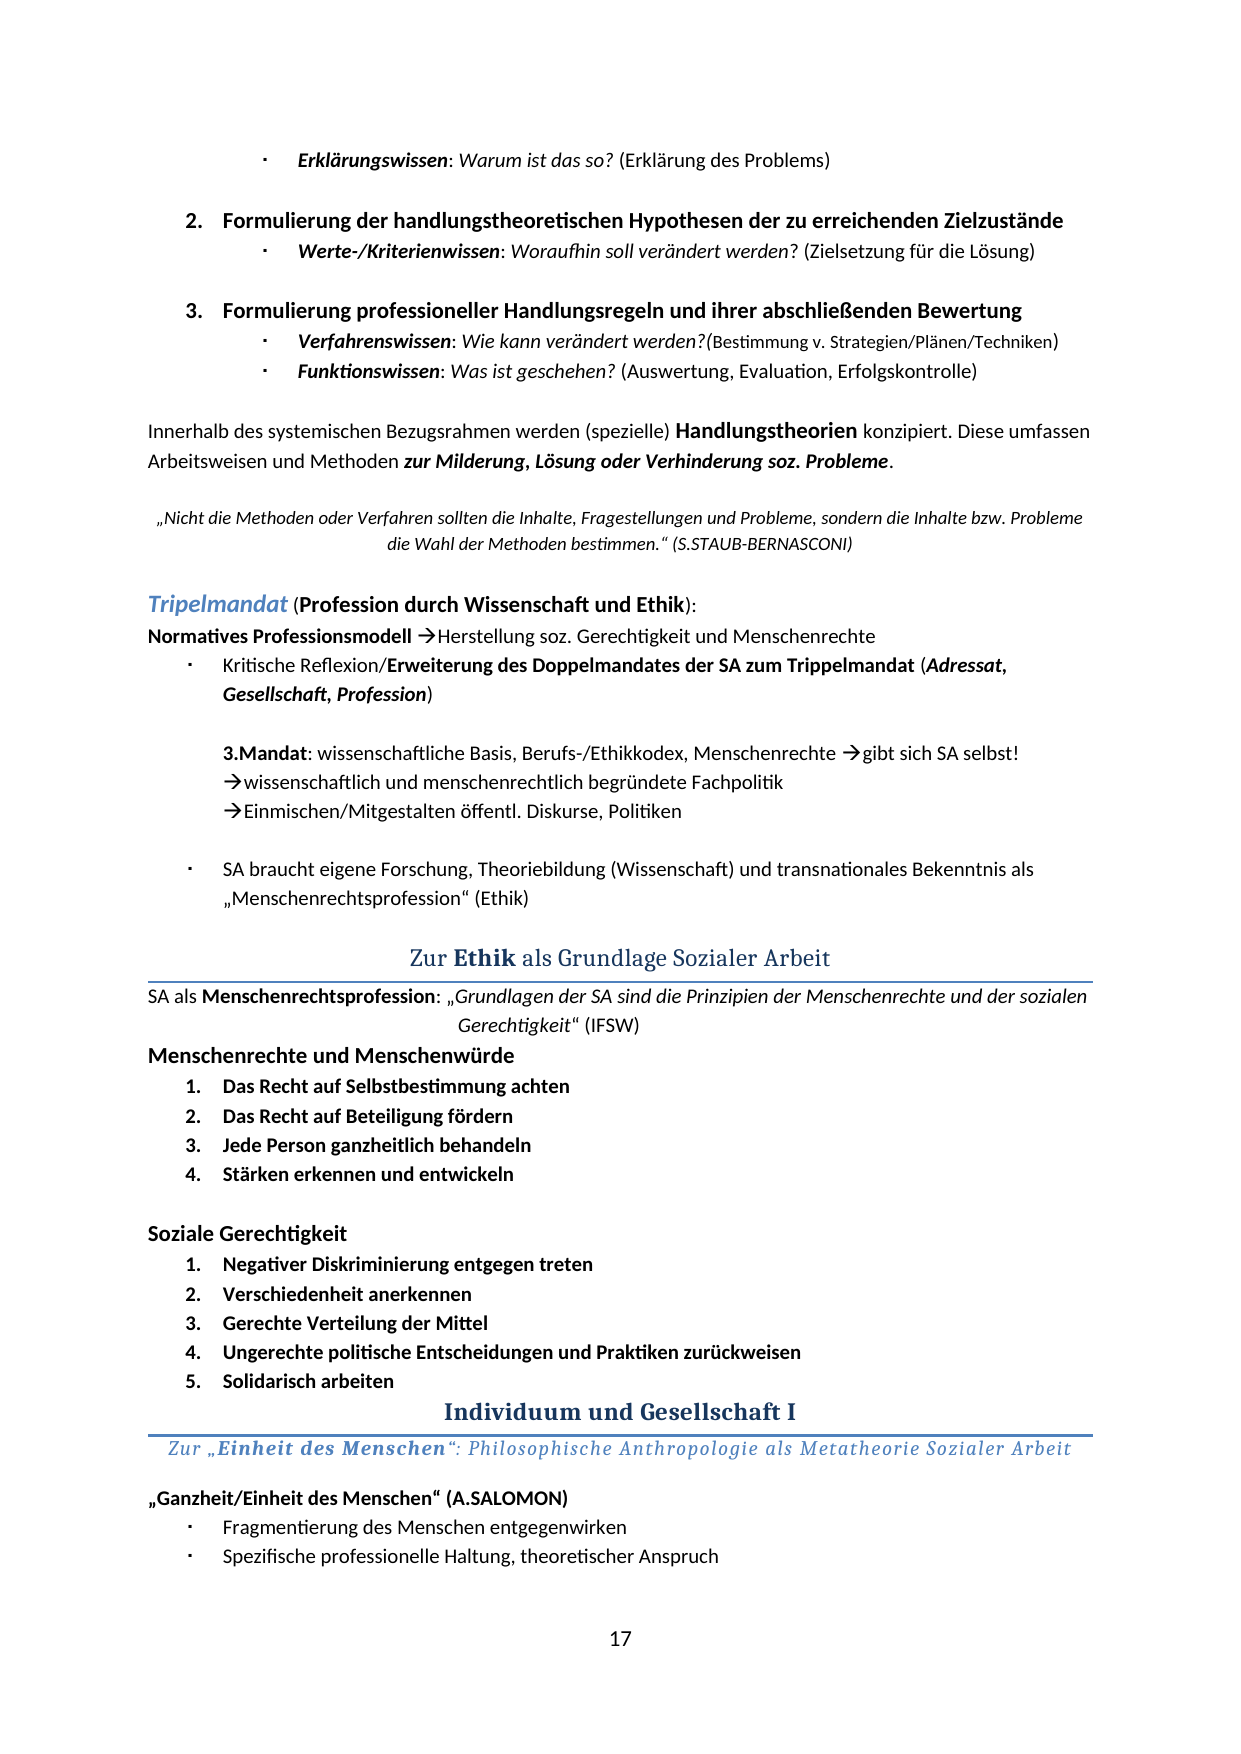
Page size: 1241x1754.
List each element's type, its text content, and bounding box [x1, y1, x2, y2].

list Verfahrenswissen: Wie kann verändert werden?(Bestimmung v. Strategien/Plänen/Techniken) [260, 329, 1093, 354]
text Menschenrechte und Menschenwürde [148, 1041, 1093, 1069]
list Solidarisch arbeiten [185, 1368, 1093, 1394]
text Soziale Gerechtigkeit [148, 1219, 1093, 1247]
list Verschiedenheit anerkennen [185, 1281, 1093, 1306]
list Stärken erkennen und entwickeln [185, 1161, 1093, 1187]
list wissenschaftlich und menschenrechtlich begründete Fachpolitik [223, 769, 1093, 794]
list Kritische Reflexion/Erweiterung des Doppelmandates der SA zum Trippelmandat (Adressat, Gesellschaft, Profession) [185, 652, 1093, 707]
list Erklärungswissen: Warum ist das so? (Erklärung des Problems) [260, 148, 1093, 173]
list Fragmentierung des Menschen entgegenwirken [185, 1514, 1093, 1539]
list Werte-/Kriterienwissen: Woraufhin soll verändert werden? (Zielsetzung für die Lösung) [260, 238, 1093, 263]
list Das Recht auf Selbstbestimmung achten [185, 1074, 1093, 1099]
list Negativer Diskriminierung entgegen treten [185, 1252, 1093, 1277]
list Jede Person ganzheitlich behandeln [185, 1132, 1093, 1157]
list Formulierung der handlungstheoretischen Hypothesen der zu erreichenden Zielzustände [185, 206, 1093, 234]
title Individuum und Gesellschaft I [148, 1397, 1093, 1434]
subtitle Zur „Einheit des Menschen“: Philosophische Anthropologie als Metatheorie Sozialer Arbeit [148, 1437, 1093, 1461]
title Zur Ethik als Grundlage Sozialer Arbeit [148, 944, 1093, 981]
list Das Recht auf Beteiligung fördern [185, 1103, 1093, 1128]
text SA als Menschenrechtsprofession: „Grundlagen der SA sind die Prinzipien der Menschenrechte und der sozialen Gerechtigkeit“ (IFSW) [148, 983, 1093, 1038]
text „Nicht die Methoden oder Verfahren sollten die Inhalte, Fragestellungen und Probleme, sondern die Inhalte bzw. Probleme die Wahl der Methoden bestimmen.“ (S.STAUB-BERNASCONI) [148, 506, 1093, 556]
list Funktionswissen: Was ist geschehen? (Auswertung, Evaluation, Erfolgskontrolle) [260, 358, 1093, 383]
text „Ganzheit/Einheit des Menschen“ (A.SALOMON) [148, 1485, 1093, 1510]
list Einmischen/Mitgestalten öffentl. Diskurse, Politiken [223, 798, 1093, 823]
list SA braucht eigene Forschung, Theoriebildung (Wissenschaft) und transnationales Bekenntnis als „Menschenrechtsprofession“ (Ethik) [185, 856, 1093, 911]
text Normatives Professionsmodell Herstellung soz. Gerechtigkeit und Menschenrechte [148, 623, 1093, 648]
text Innerhalb des systemischen Bezugsrahmen werden (spezielle) Handlungstheorien konzipiert. Diese umfassen Arbeitsweisen und Methoden zur Milderung, Lösung oder Verhinderung soz. Probleme. [148, 416, 1093, 473]
list Spezifische professionelle Haltung, theoretischer Anspruch [185, 1543, 1093, 1569]
text Tripelmandat (Profession durch Wissenschaft und Ethik): [148, 588, 1093, 619]
list Ungerechte politische Entscheidungen und Praktiken zurückweisen [185, 1339, 1093, 1364]
list Formulierung professioneller Handlungsregeln und ihrer abschließenden Bewertung [185, 296, 1093, 324]
list Gerechte Verteilung der Mittel [185, 1310, 1093, 1335]
list 3.Mandat: wissenschaftliche Basis, Berufs-/Ethikkodex, Menschenrechte gibt sich SA selbst! [223, 740, 1093, 765]
